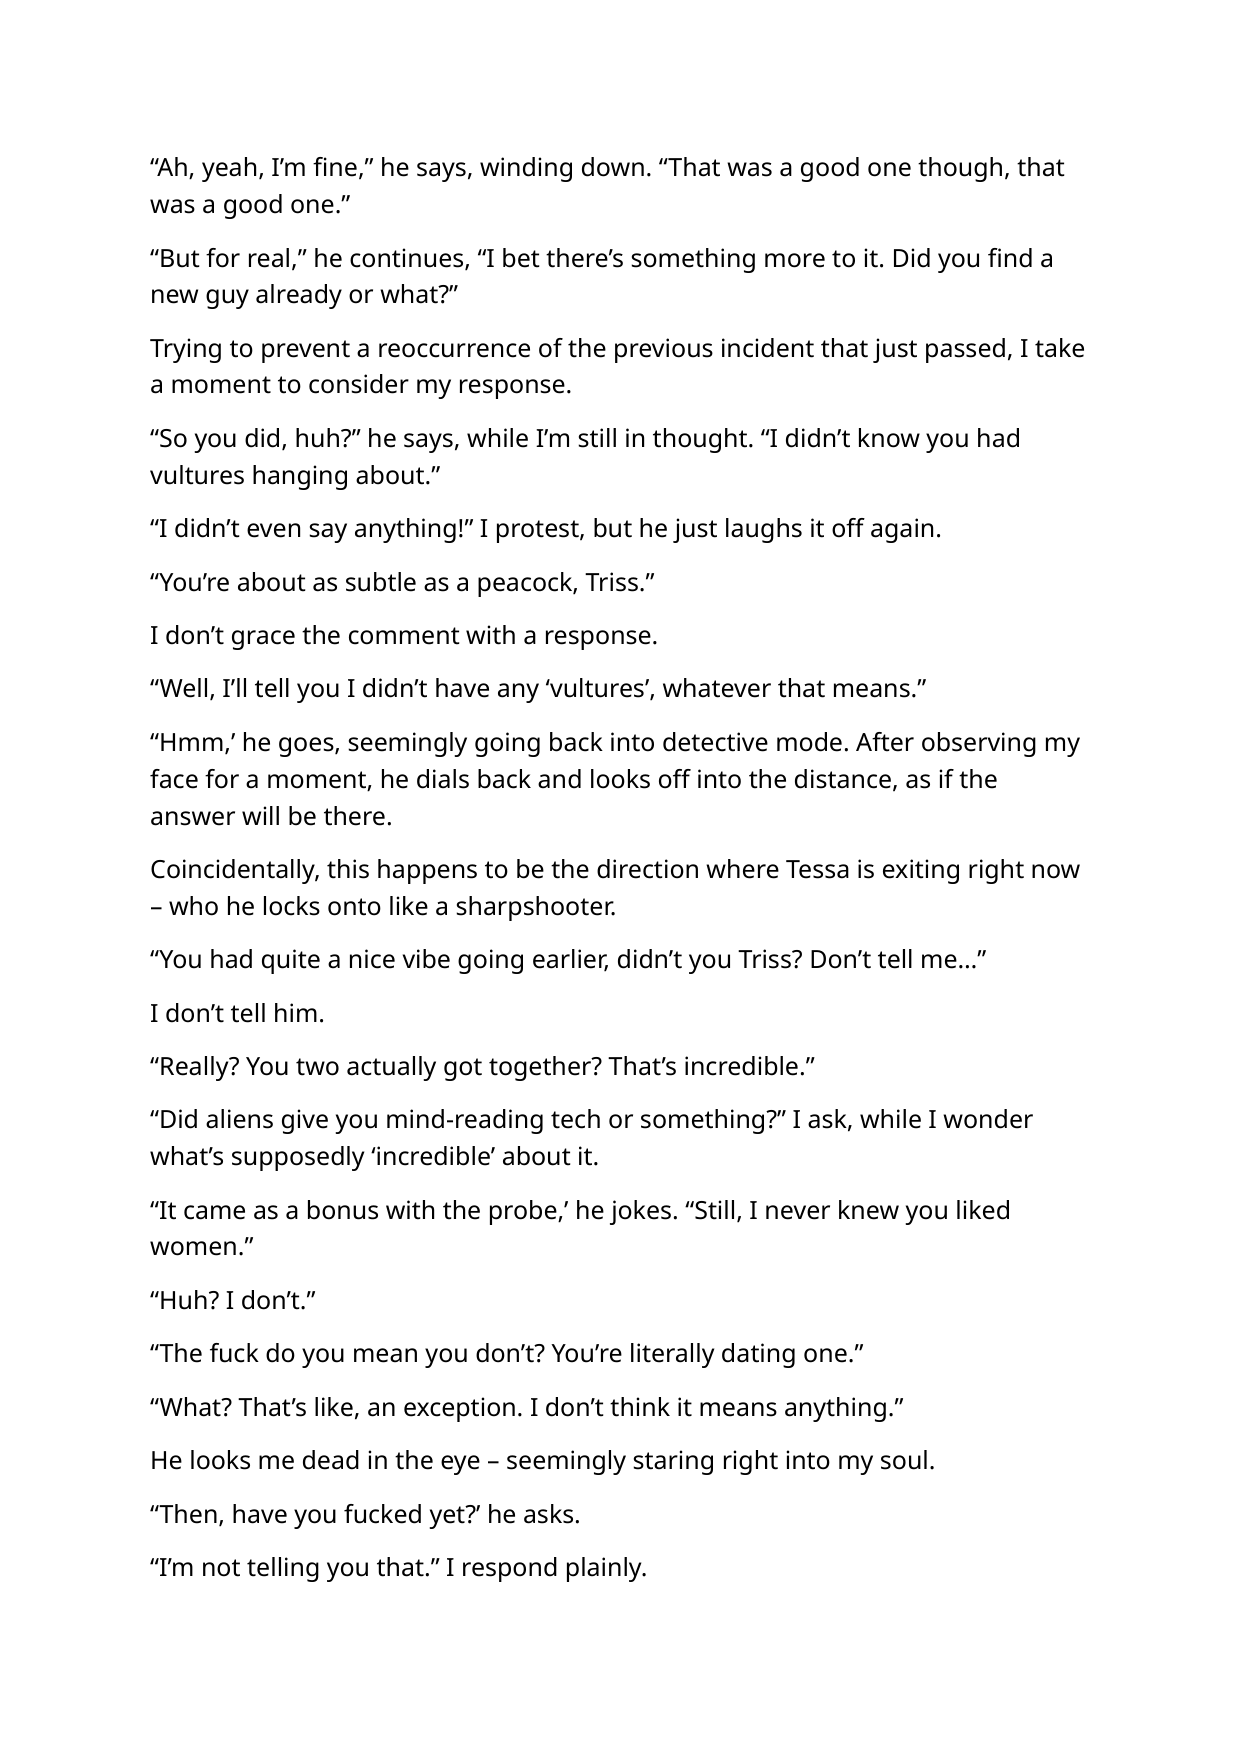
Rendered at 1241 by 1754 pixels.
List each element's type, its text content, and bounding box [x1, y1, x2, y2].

text “But for real,” he continues, “I bet there’s something more to it. Did you find a new guy already or what?” [150, 240, 1090, 311]
text “Really? You two actually got together? That’s incredible.” [150, 1049, 1090, 1083]
text I don’t grace the comment with a response. [150, 618, 1090, 652]
text “The fuck do you mean you don’t? You’re literally dating one.” [150, 1336, 1090, 1370]
text Coincidentally, this happens to be the direction where Tessa is exiting right now – who he locks onto like a sharpshooter. [150, 852, 1090, 922]
text “What? That’s like, an exception. I don’t think it means anything.” [150, 1389, 1090, 1423]
text “Ah, yeah, I’m fine,” he says, winding down. “That was a good one though, that was a good one.” [150, 150, 1090, 221]
text He looks me dead in the eye – seemingly staring right into my soul. [150, 1443, 1090, 1477]
text “So you did, huh?” he says, while I’m still in thought. “I didn’t know you had vultures hanging about.” [150, 421, 1090, 491]
text “I didn’t even say anything!” I protest, but he just laughs it off again. [150, 511, 1090, 545]
text “Then, have you fucked yet?’ he asks. [150, 1496, 1090, 1530]
text “Huh? I don’t.” [150, 1282, 1090, 1317]
text “You had quite a nice vibe going earlier, didn’t you Triss? Don’t tell me…” [150, 942, 1090, 976]
text “Hmm,’ he goes, seemingly going back into detective mode. After observing my face for a moment, he dials back and looks off into the distance, as if the answer will be there. [150, 724, 1090, 832]
text “I’m not telling you that.” I respond plainly. [150, 1550, 1090, 1584]
text “Well, I’ll tell you I didn’t have any ‘vultures’, whatever that means.” [150, 671, 1090, 705]
text I don’t tell him. [150, 995, 1090, 1029]
text “Did aliens give you mind-reading tech or something?” I ask, while I wonder what’s supposedly ‘incredible’ about it. [150, 1102, 1090, 1173]
text “You’re about as subtle as a peacock, Triss.” [150, 564, 1090, 598]
text “It came as a bonus with the probe,’ he jokes. “Still, I never knew you liked women.” [150, 1192, 1090, 1263]
text Trying to prevent a reoccurrence of the previous incident that just passed, I take a moment to consider my response. [150, 330, 1090, 401]
